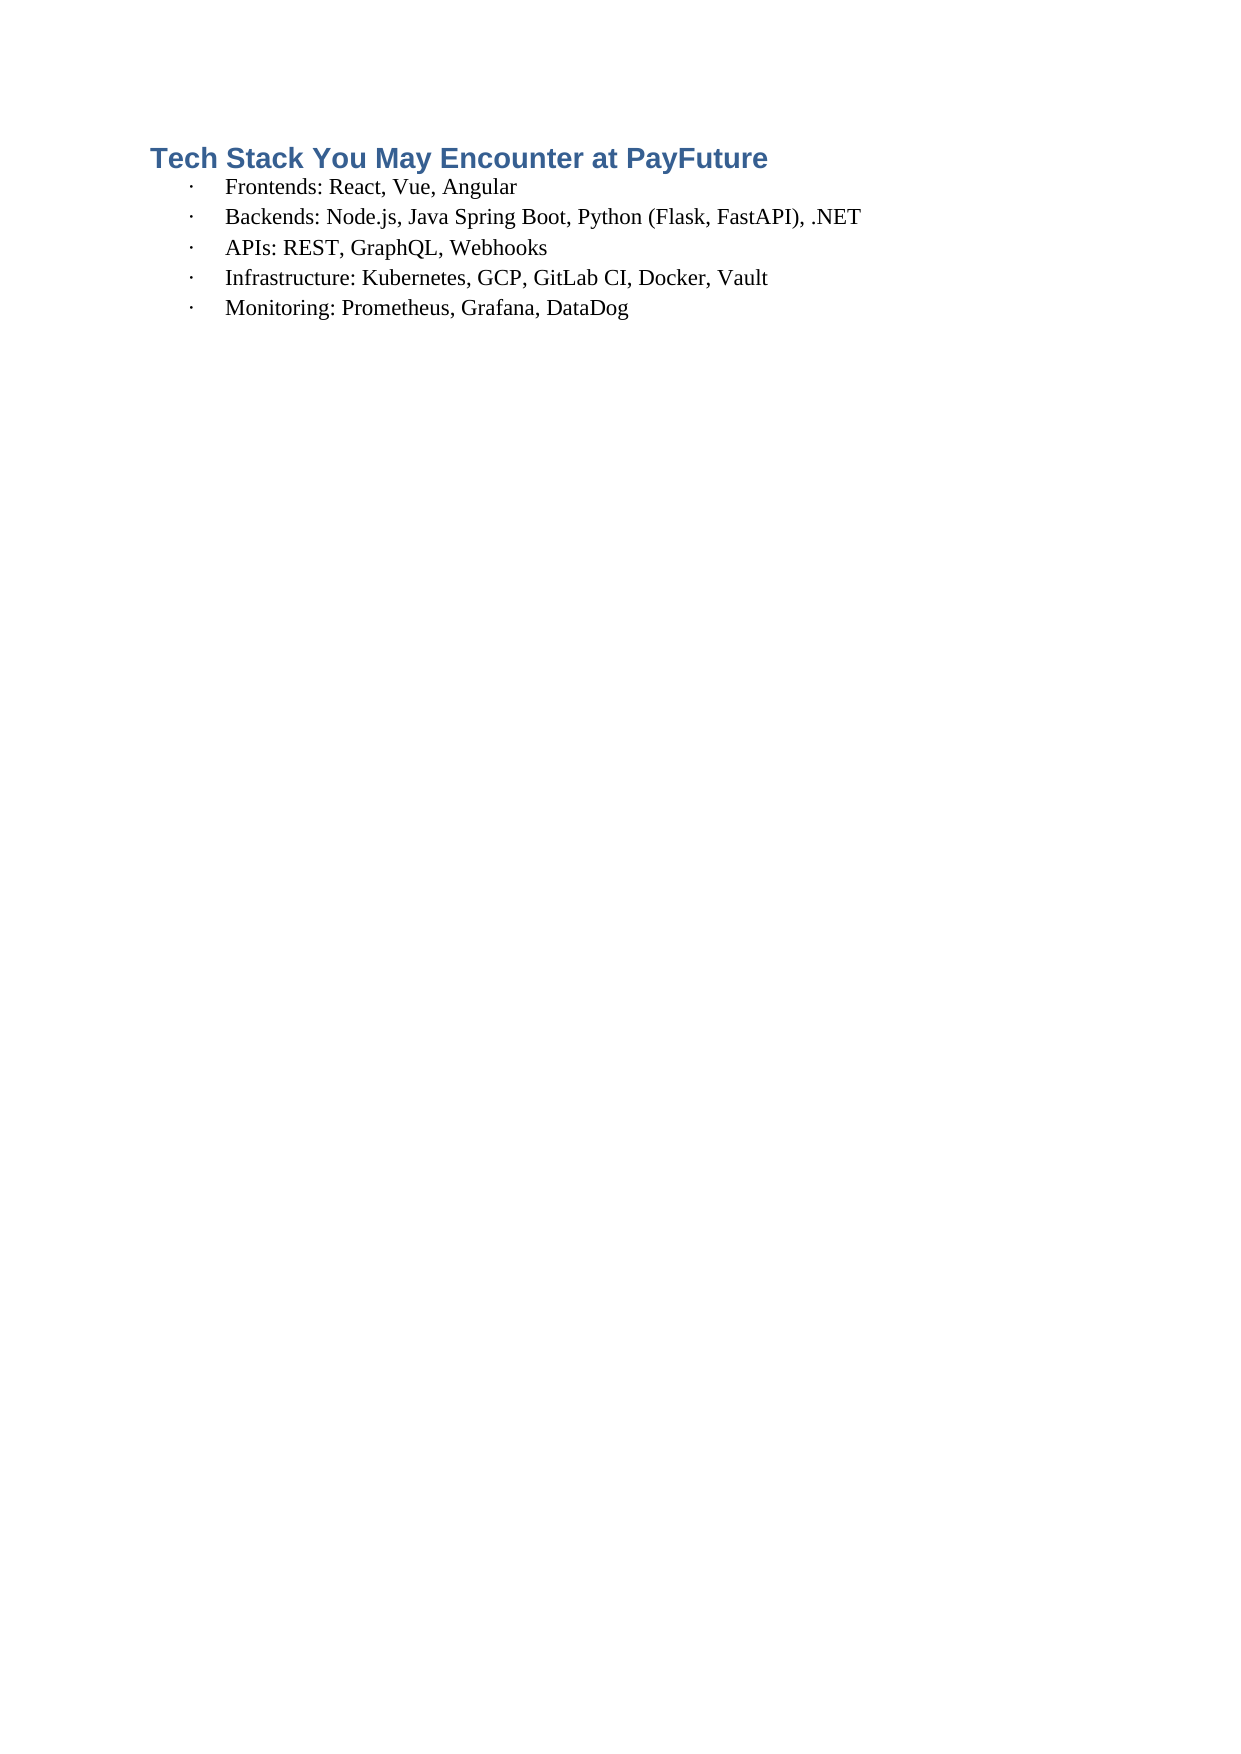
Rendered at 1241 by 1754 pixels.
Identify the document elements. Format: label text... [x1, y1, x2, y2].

text · Backends: Node.js, Java Spring Boot, Python (Flask, FastAPI), .NET [187, 203, 1090, 230]
text · Monitoring: Prometheus, Grafana, DataDog [187, 294, 1090, 320]
text · APIs: REST, GraphQL, Webhooks [187, 233, 1090, 260]
text · Infrastructure: Kubernetes, GCP, GitLab CI, Docker, Vault [187, 264, 1090, 290]
text · Frontends: React, Vue, Angular [187, 173, 1090, 199]
subtitle Tech Stack You May Encounter at PayFuture [150, 150, 1090, 173]
